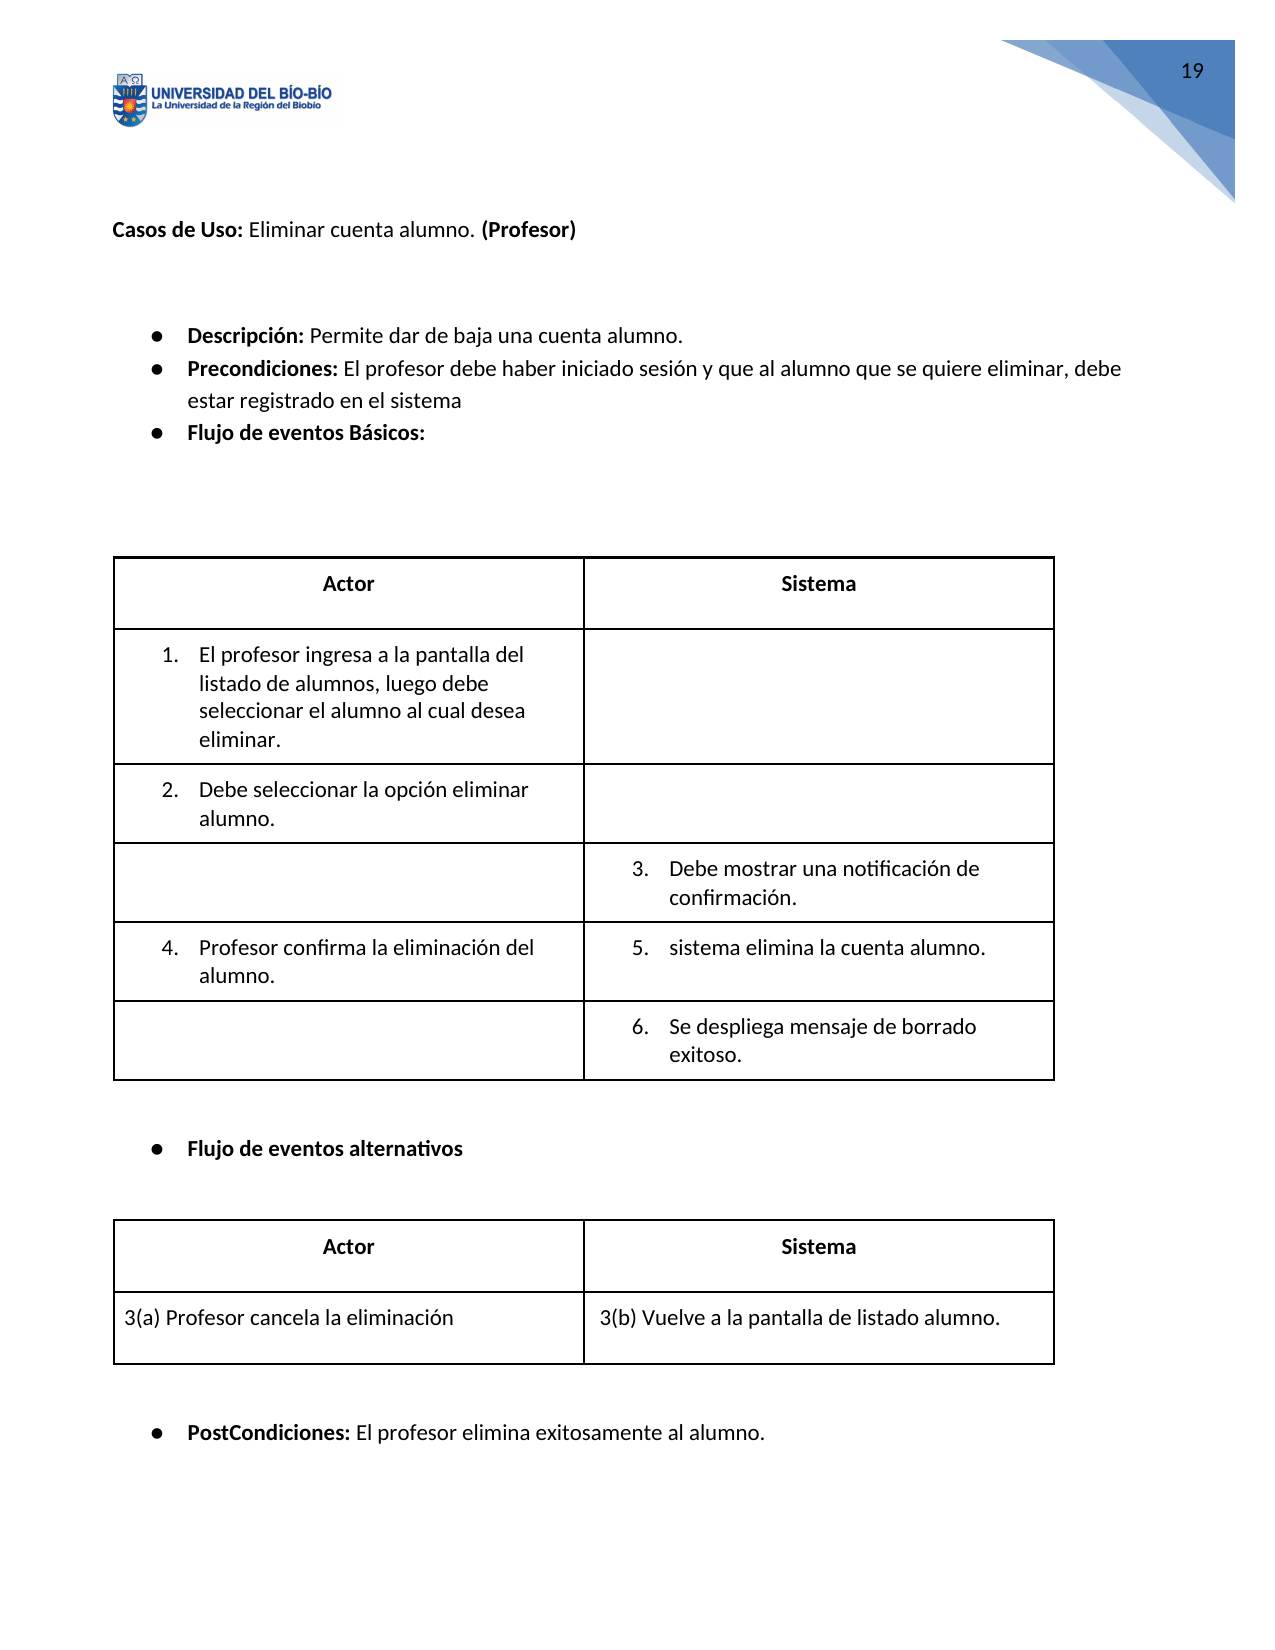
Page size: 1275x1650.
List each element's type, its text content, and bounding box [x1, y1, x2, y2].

table_cell El profesor ingresa a la pantalla del listado de alumnos, luego debe seleccionar el alumno al cual desea eliminar. [115, 630, 583, 763]
table_cell sistema elimina la cuenta alumno. [585, 923, 1053, 1000]
text Casos de Uso: Eliminar cuenta alumno. (Profesor) [112, 216, 1162, 243]
table_header Actor [115, 1221, 583, 1291]
table_cell [115, 1002, 583, 1079]
table_cell Debe mostrar una notificación de confirmación. [585, 844, 1053, 921]
table_cell [115, 844, 583, 921]
list PostCondiciones: El profesor elimina exitosamente al alumno. [150, 1418, 1162, 1446]
table_cell [585, 630, 1053, 763]
table_cell 3(b) Vuelve a la pantalla de listado alumno. [585, 1293, 1053, 1363]
table_header Actor [115, 559, 583, 628]
list Flujo de eventos Básicos: [150, 418, 1162, 446]
list Precondiciones: El profesor debe haber iniciado sesión y que al alumno que se quiere eliminar, debe estar registrado en el sistema [150, 354, 1162, 414]
table_cell Profesor confirma la eliminación del alumno. [115, 923, 583, 1000]
picture [998, 40, 1235, 204]
table_cell Debe seleccionar la opción eliminar alumno. [115, 765, 583, 842]
list Flujo de eventos alternativos [150, 1134, 1162, 1162]
table_cell 3(a) Profesor cancela la eliminación [115, 1293, 583, 1363]
table_header Sistema [585, 559, 1053, 628]
table_cell [585, 765, 1053, 842]
table_header Sistema [585, 1221, 1053, 1291]
table_cell Se despliega mensaje de borrado exitoso. [585, 1002, 1053, 1079]
picture [112, 73, 343, 128]
list Descripción: Permite dar de baja una cuenta alumno. [150, 322, 1162, 349]
